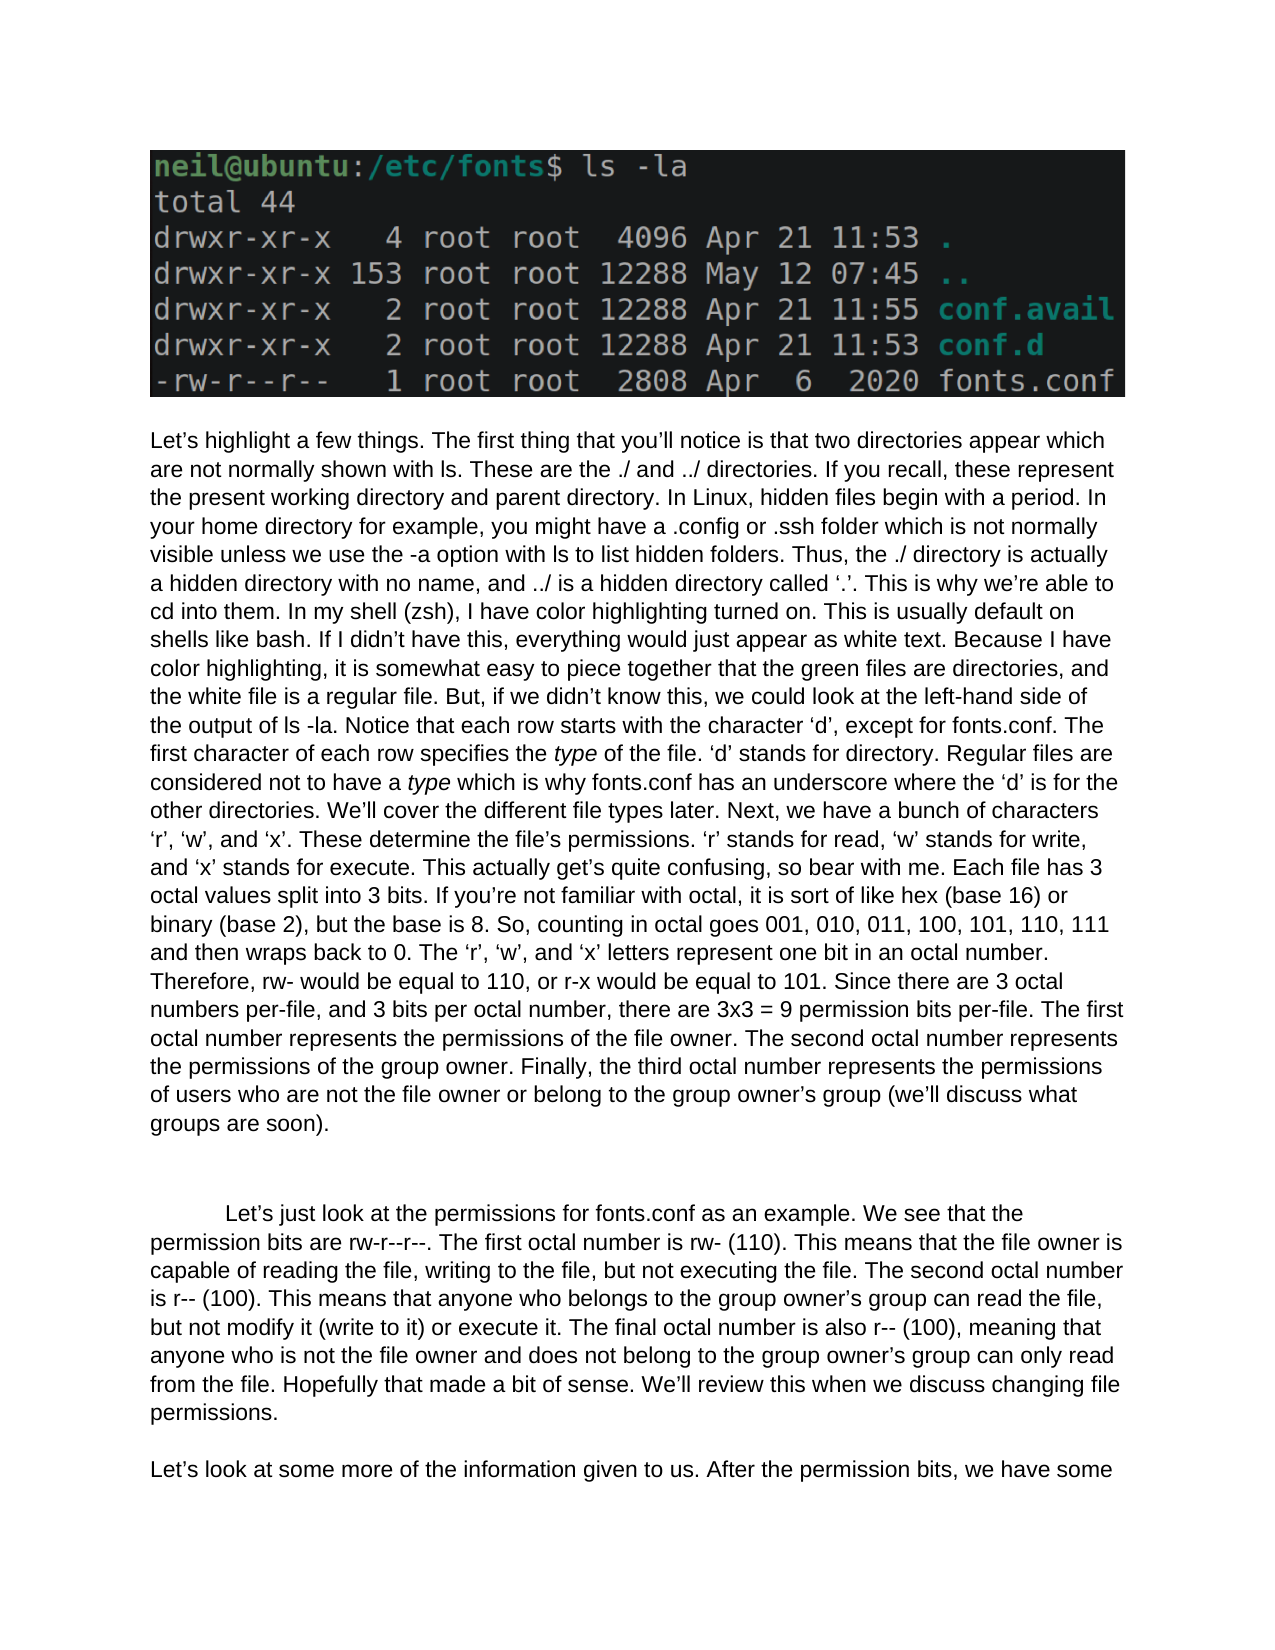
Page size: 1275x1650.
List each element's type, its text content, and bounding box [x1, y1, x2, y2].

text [150, 1200, 1125, 1482]
picture [150, 150, 1125, 397]
